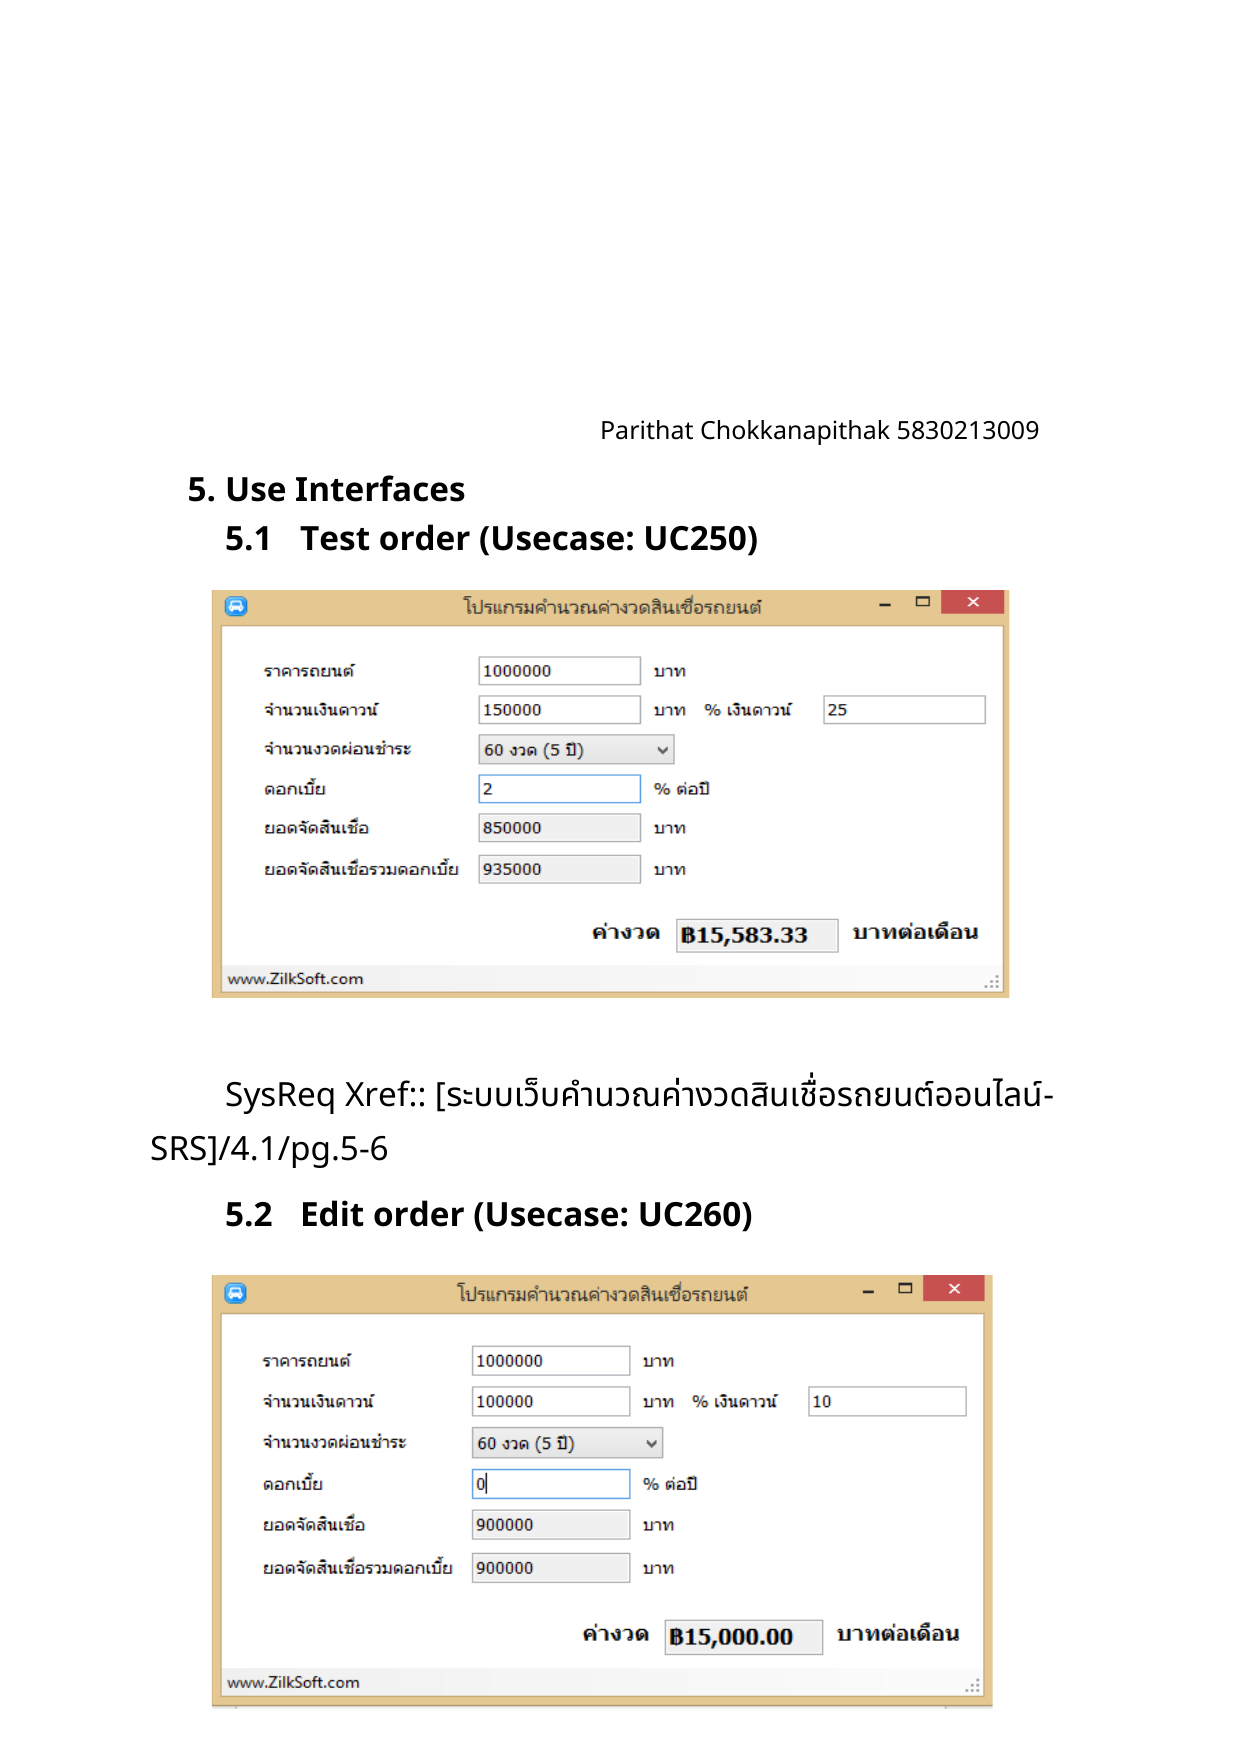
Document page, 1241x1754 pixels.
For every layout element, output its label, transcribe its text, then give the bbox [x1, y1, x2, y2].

list Test order (Usecase: UC250) [225, 515, 1090, 560]
text SysReq Xref:: [ระบบเว็บคำนวณค่างวดสินเชื่อรถยนต์ออนไลน์-SRS]/4.1/pg.5-6 [150, 1071, 1090, 1170]
picture [211, 590, 1010, 998]
picture [211, 1275, 993, 1709]
text Parithat Chokkanapithak 5830213009 [525, 412, 1090, 447]
list Use Interfaces [187, 466, 1090, 511]
list Edit order (Usecase: UC260) [225, 1190, 1090, 1236]
